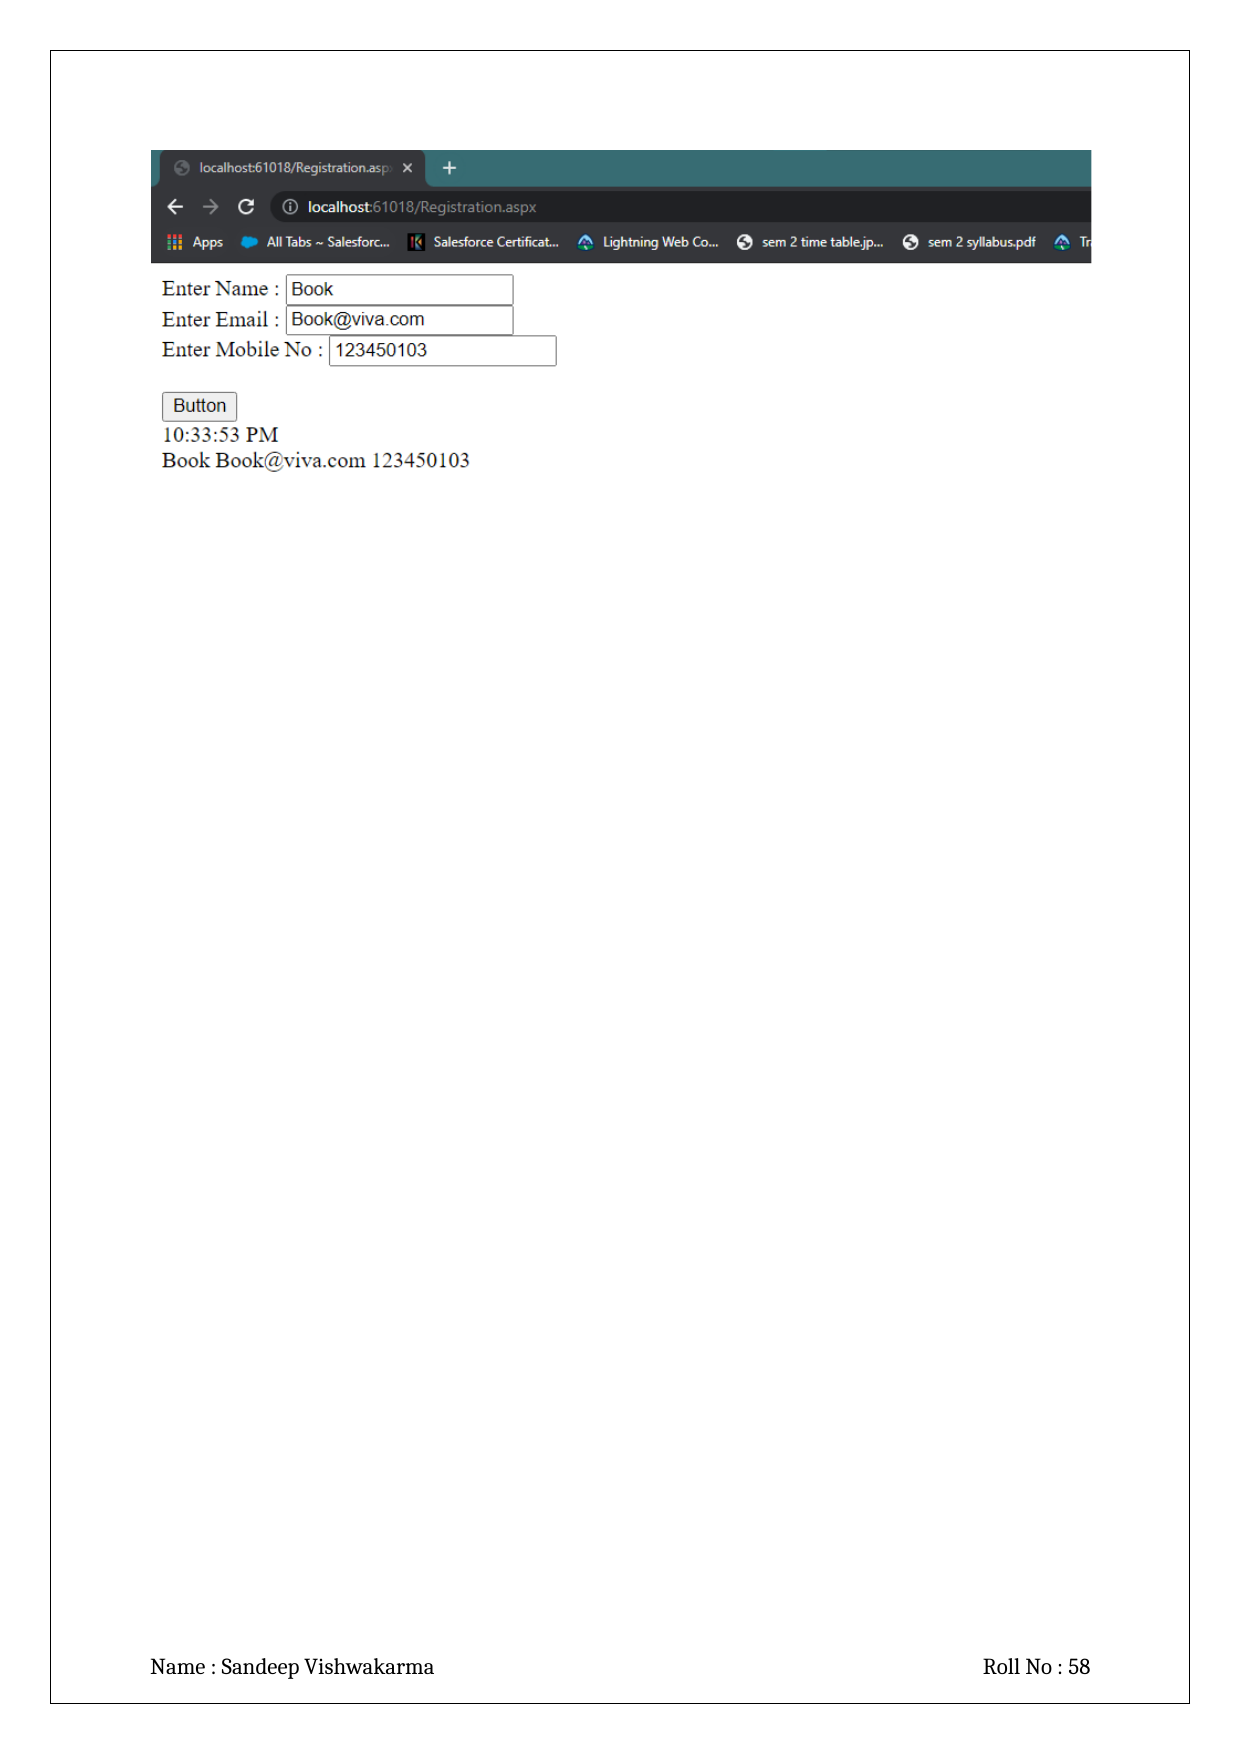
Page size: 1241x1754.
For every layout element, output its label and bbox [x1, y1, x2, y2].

picture [151, 150, 1092, 596]
